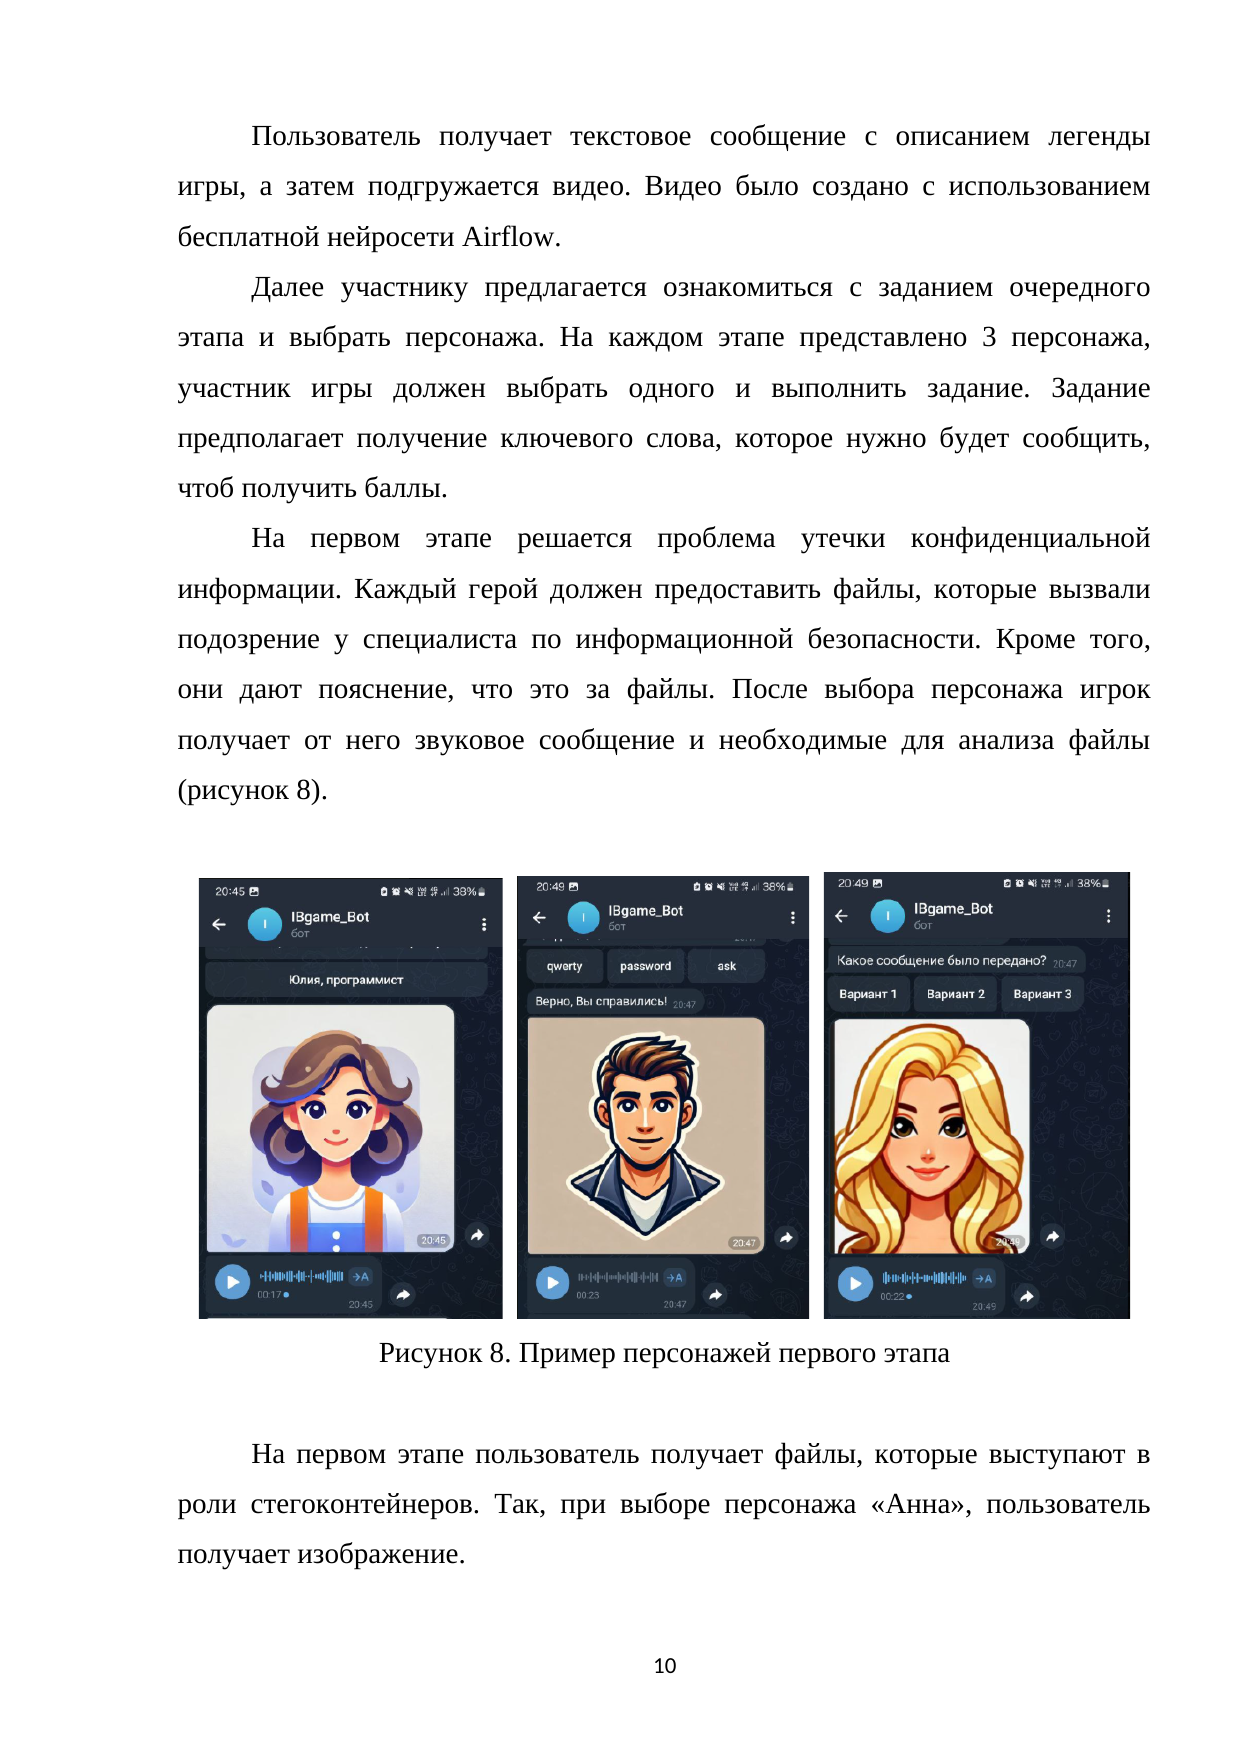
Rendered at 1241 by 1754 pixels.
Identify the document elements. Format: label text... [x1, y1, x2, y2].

picture [517, 876, 810, 1319]
list Рисунок 8. Пример персонажей первого этапа [177, 1335, 1152, 1369]
picture [823, 872, 1130, 1319]
picture [198, 878, 503, 1319]
list На первом этапе решается проблема утечки конфиденциальной информации. Каждый герой должен предоставить файлы, которые вызвали подозрение у специалиста по информационной безопасности. Кроме того, они дают пояснение, что это за файлы. После выбора персонажа игрок получает от него звуковое сообщение и необходимые для анализа файлы (рисунок 8). [177, 521, 1152, 806]
list Пользователь получает текстовое сообщение с описанием легенды игры, а затем подгружается видео. Видео было создано с использованием бесплатной нейросети Airflow. [177, 118, 1152, 252]
list На первом этапе пользователь получает файлы, которые выступают в роли стегоконтейнеров. Так, при выборе персонажа «Анна», пользователь получает изображение. [177, 1436, 1152, 1570]
list Далее участнику предлагается ознакомиться с заданием очередного этапа и выбрать персонажа. На каждом этапе представлено 3 персонажа, участник игры должен выбрать одного и выполнить задание. Задание предполагает получение ключевого слова, которое нужно будет сообщить, чтоб получить баллы. [177, 269, 1152, 504]
